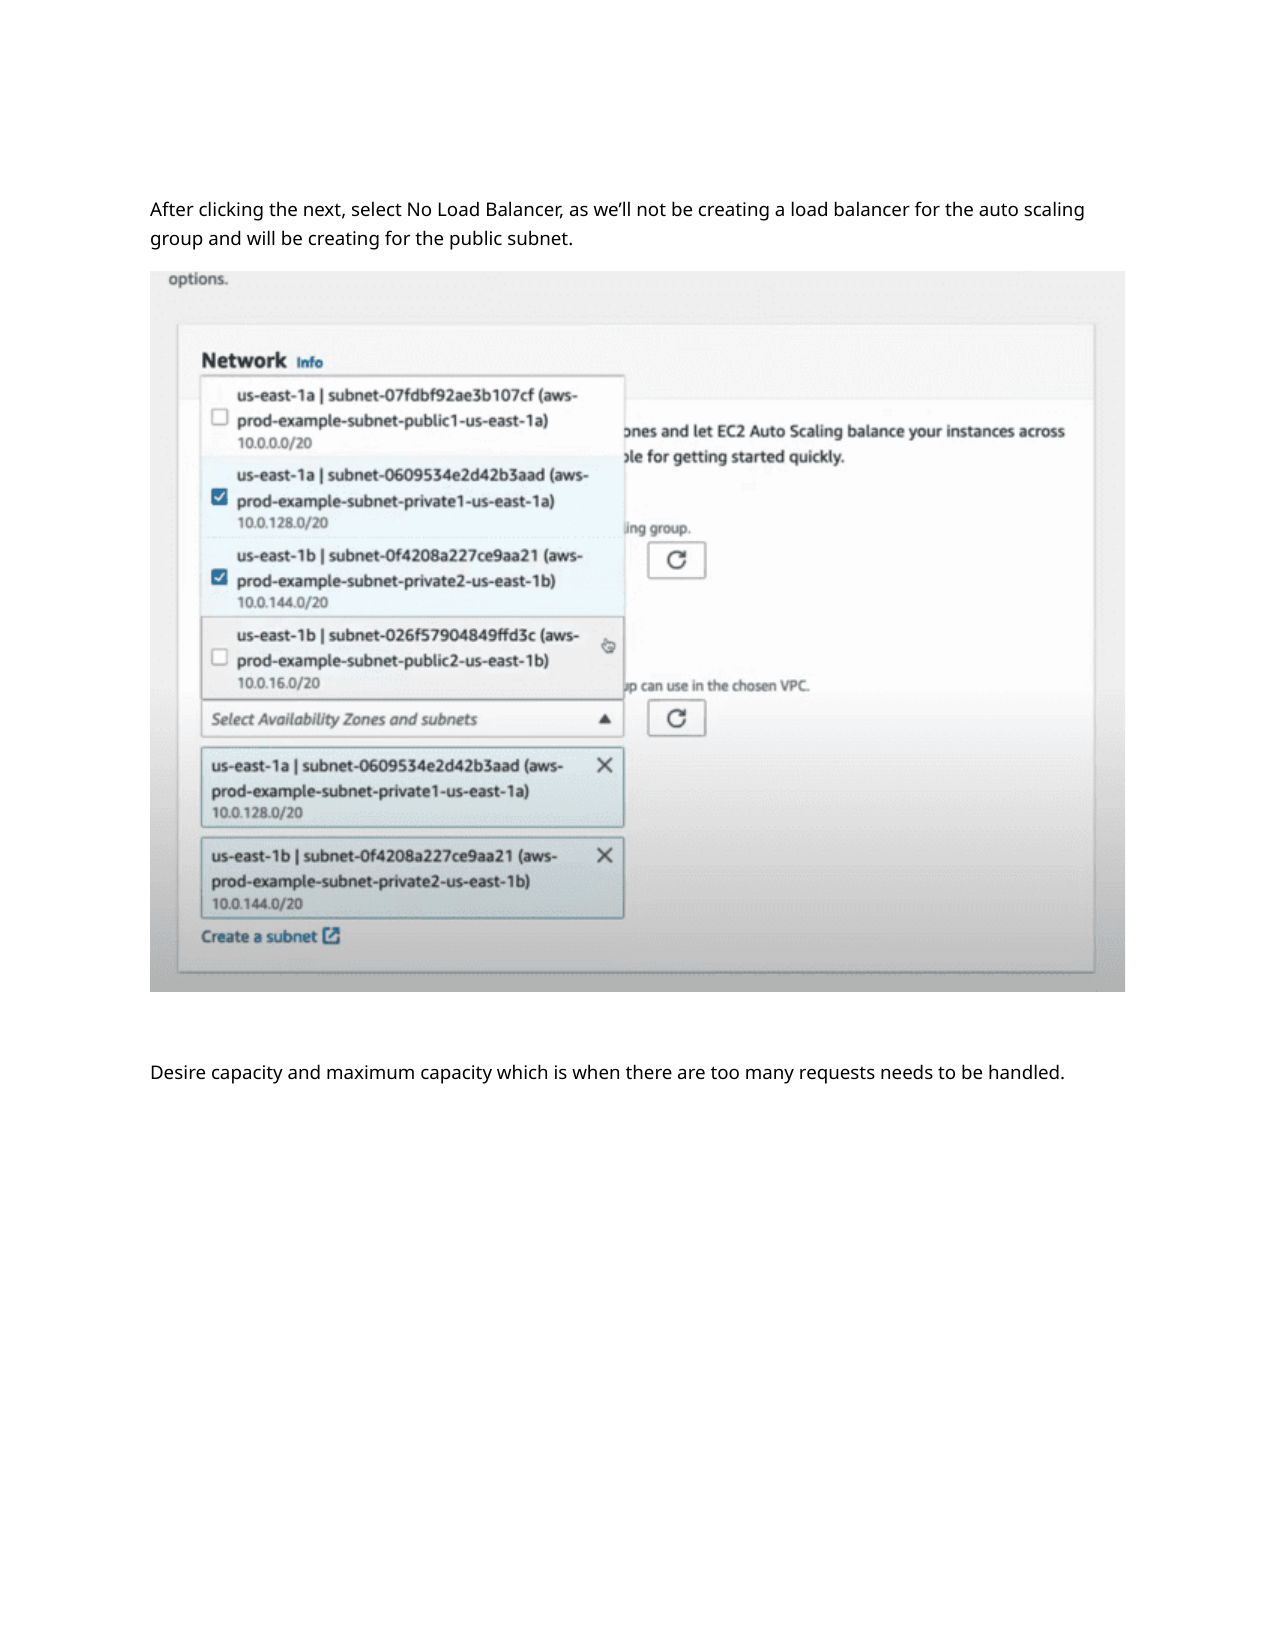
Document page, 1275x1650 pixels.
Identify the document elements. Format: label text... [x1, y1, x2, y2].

text After clicking the next, select No Load Balancer, as we’ll not be creating a load balancer for the auto scaling group and will be creating for the public subnet. [150, 196, 1125, 251]
text Desire capacity and maximum capacity which is when there are too many requests needs to be handled. [150, 1059, 1125, 1085]
picture [150, 271, 1125, 992]
